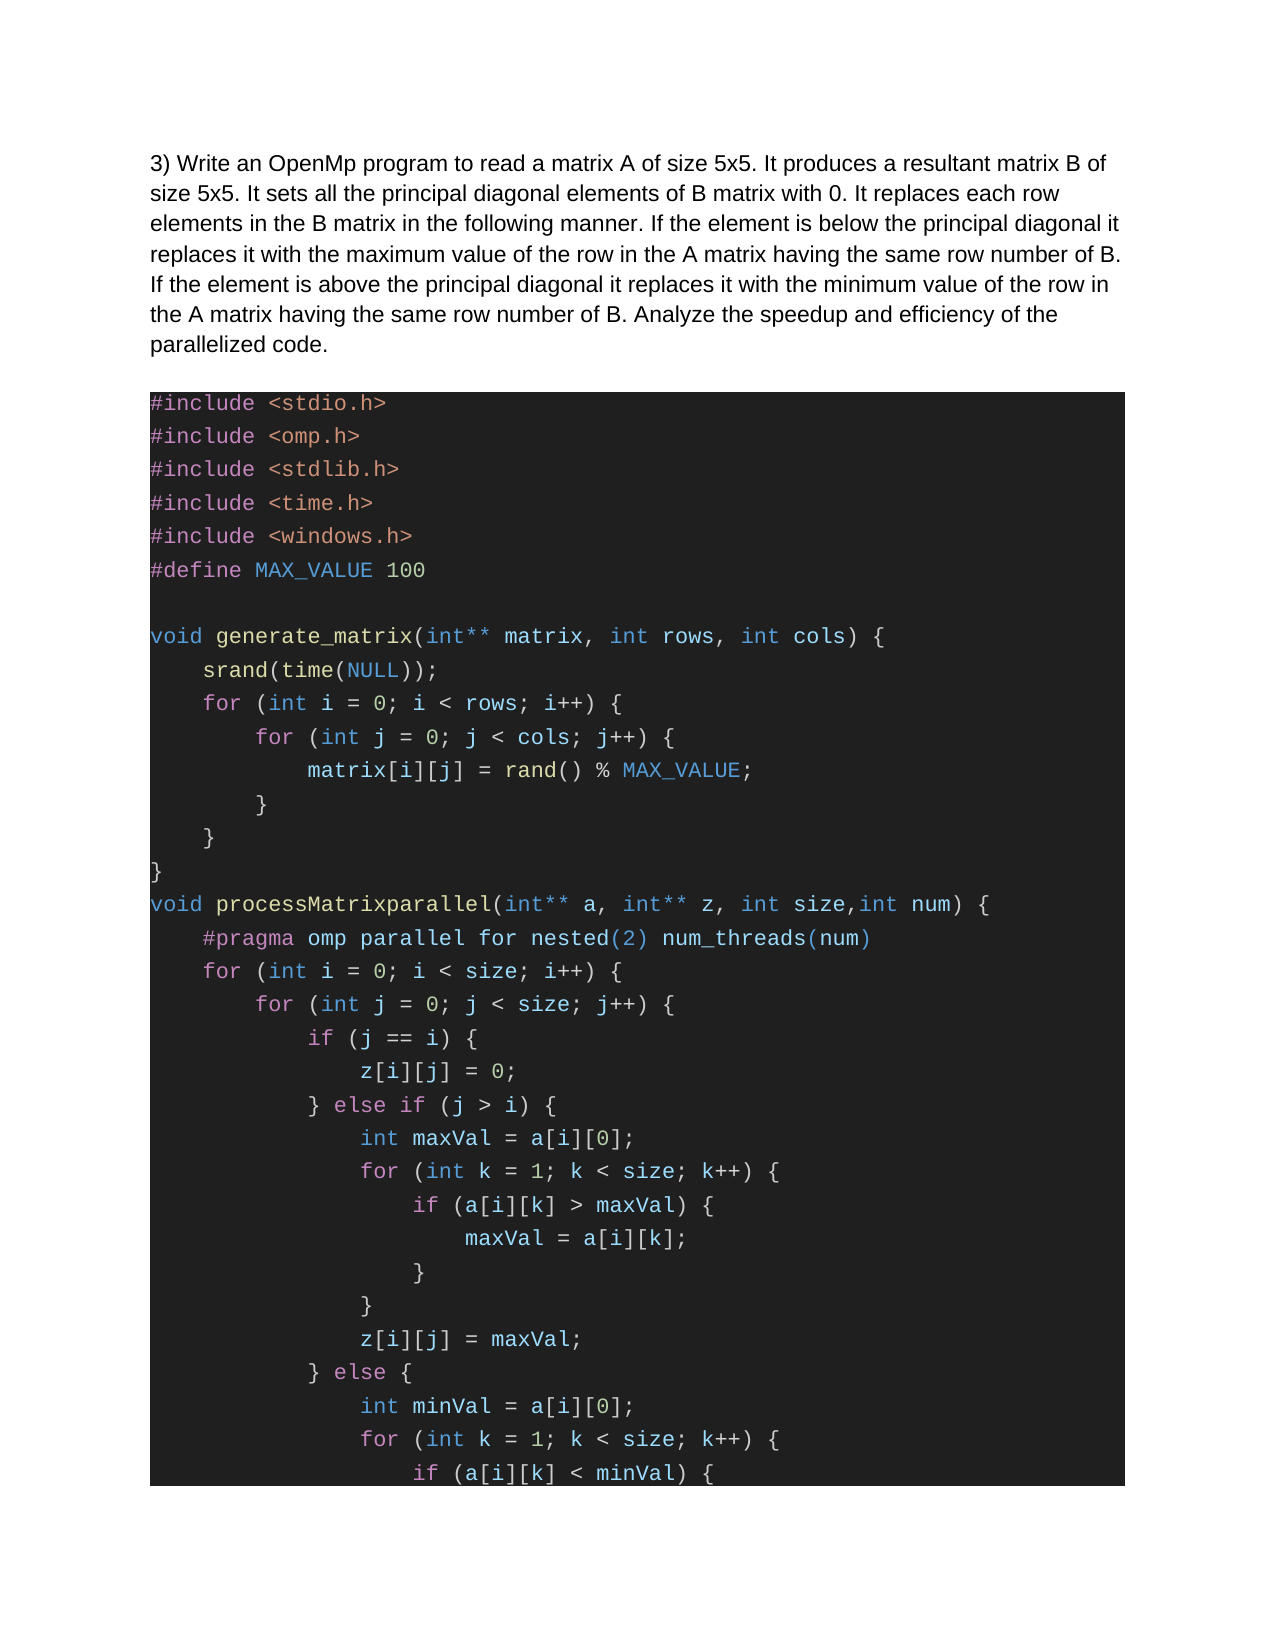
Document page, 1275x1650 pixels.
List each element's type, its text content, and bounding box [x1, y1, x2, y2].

text 3) Write an OpenMp program to read a matrix A of size 5x5. It produces a resultant matrix B of size 5x5. It sets all the principal diagonal elements of B matrix with 0. It replaces each row elements in the B matrix in the following manner. If the element is below the principal diagonal it replaces it with the maximum value of the row in the A matrix having the same row number of B. If the element is above the principal diagonal it replaces it with the minimum value of the row in the A matrix having the same row number of B. Analyze the speedup and efficiency of the parallelized code. [150, 150, 1125, 358]
text #include <time.h> [150, 492, 1125, 517]
text } [150, 826, 1125, 851]
text for (int k = 1; k < size; k++) { [150, 1428, 1125, 1453]
text for (int i = 0; i < size; i++) { [150, 960, 1125, 985]
text #include <stdlib.h> [150, 458, 1125, 483]
text #include <omp.h> [150, 425, 1125, 450]
text if (a[i][k] < minVal) { [150, 1462, 1125, 1486]
text srand(time(NULL)); [150, 659, 1125, 684]
text matrix[i][j] = rand() % MAX_VALUE; [150, 759, 1125, 784]
text } [150, 1294, 1125, 1319]
text for (int k = 1; k < size; k++) { [150, 1161, 1125, 1186]
text if (j == i) { [150, 1027, 1125, 1052]
text } [150, 860, 1125, 884]
text } [150, 793, 1125, 818]
text } [150, 1261, 1125, 1286]
text maxVal = a[i][k]; [150, 1228, 1125, 1252]
text int maxVal = a[i][0]; [150, 1127, 1125, 1152]
text for (int j = 0; j < cols; j++) { [150, 726, 1125, 751]
text #include <windows.h> [150, 525, 1125, 550]
text } else if (j > i) { [150, 1094, 1125, 1119]
text } else { [150, 1361, 1125, 1386]
text for (int j = 0; j < size; j++) { [150, 993, 1125, 1018]
text void generate_matrix(int** matrix, int rows, int cols) { [150, 626, 1125, 651]
text for (int i = 0; i < rows; i++) { [150, 693, 1125, 717]
text #pragma omp parallel for nested(2) num_threads(num) [150, 927, 1125, 951]
text #include <stdio.h> [150, 392, 1125, 416]
text int minVal = a[i][0]; [150, 1395, 1125, 1419]
text z[i][j] = 0; [150, 1060, 1125, 1085]
text z[i][j] = maxVal; [150, 1328, 1125, 1353]
text if (a[i][k] > maxVal) { [150, 1194, 1125, 1219]
text void processMatrixparallel(int** a, int** z, int size,int num) { [150, 893, 1125, 918]
text #define MAX_VALUE 100 [150, 559, 1125, 584]
